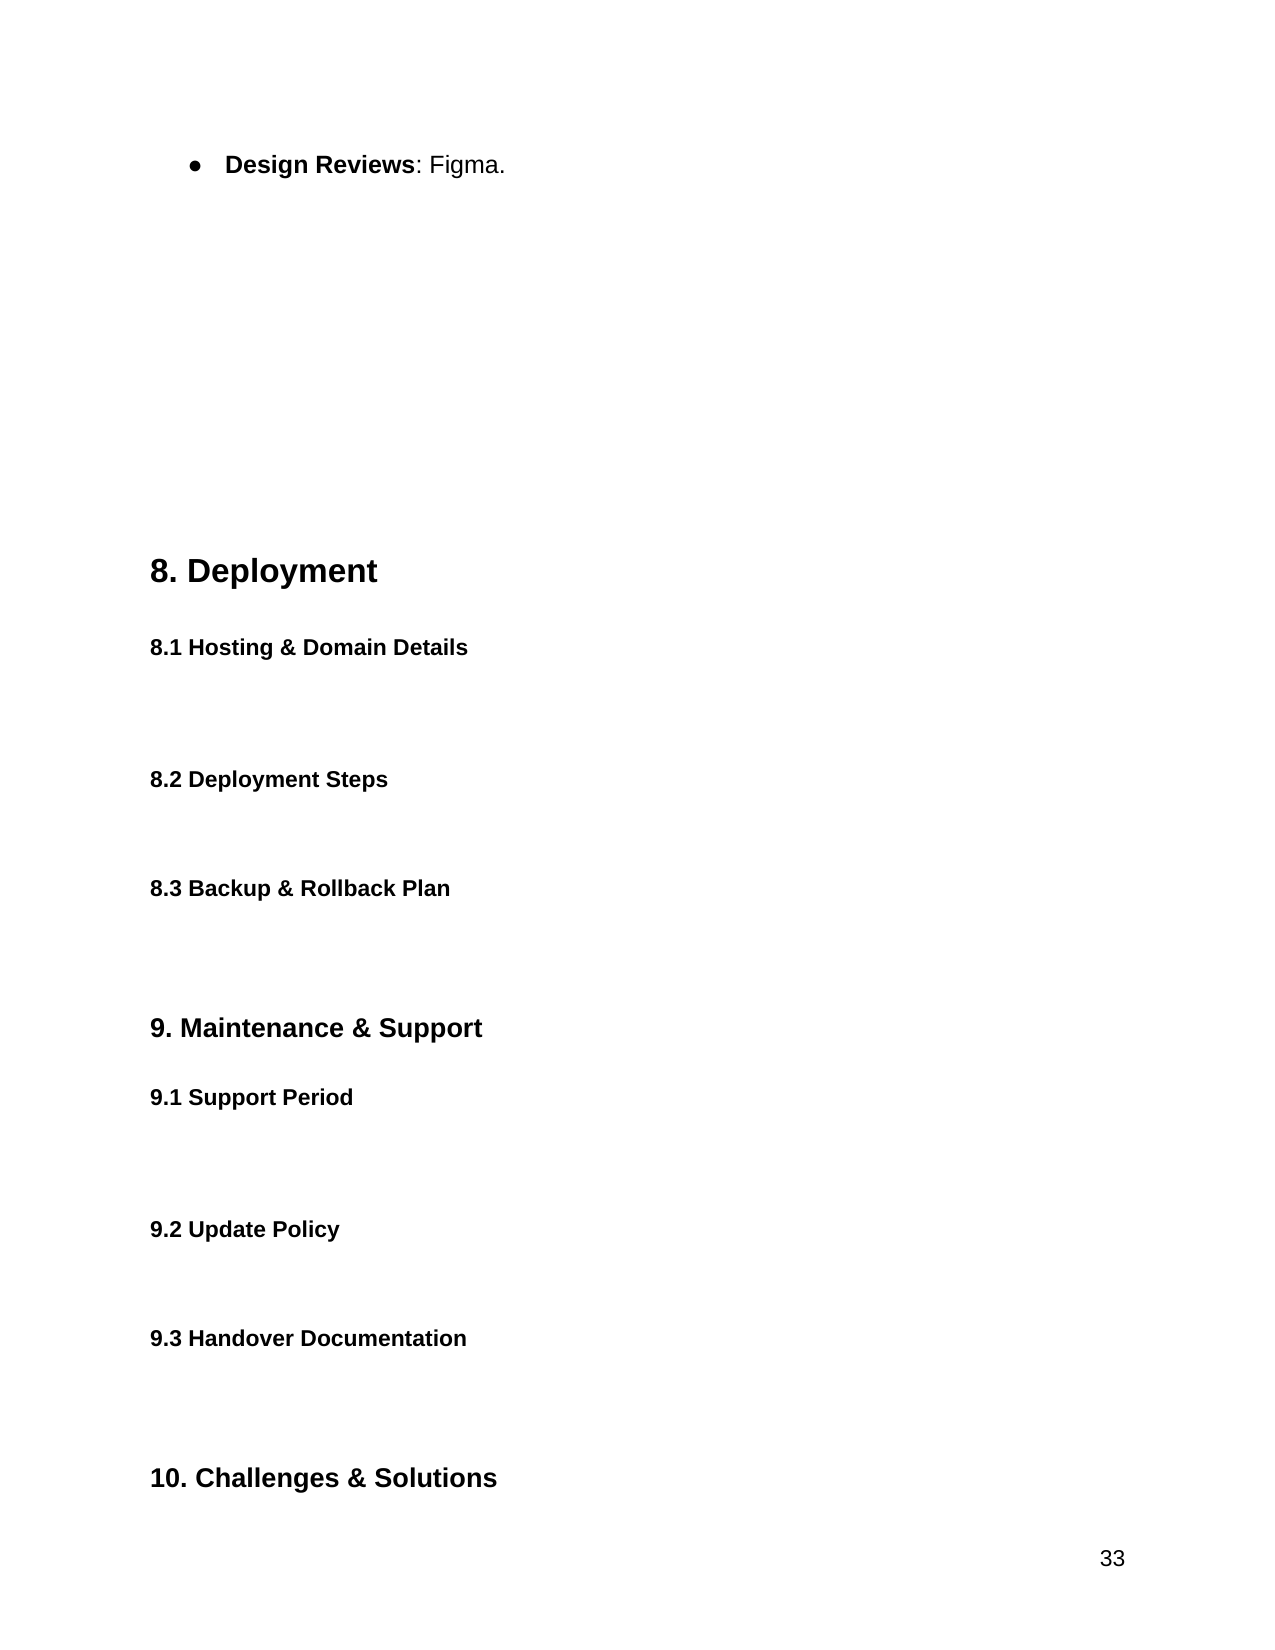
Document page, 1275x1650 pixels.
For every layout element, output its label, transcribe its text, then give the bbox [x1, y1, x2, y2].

title 8. Deployment [150, 551, 1125, 589]
subtitle 8.1 Hosting & Domain Details [150, 634, 1125, 660]
subtitle 8.2 Deployment Steps [150, 766, 1125, 836]
list Design Reviews: Figma. [187, 150, 1125, 304]
subtitle 9.3 Handover Documentation [150, 1325, 1125, 1352]
subtitle 9. Maintenance & Support [150, 1012, 1125, 1043]
subtitle 9.1 Support Period [150, 1084, 1125, 1110]
subtitle 9.2 Update Policy [150, 1216, 1125, 1286]
subtitle 8.3 Backup & Rollback Plan [150, 875, 1125, 902]
subtitle 10. Challenges & Solutions [150, 1462, 1125, 1493]
